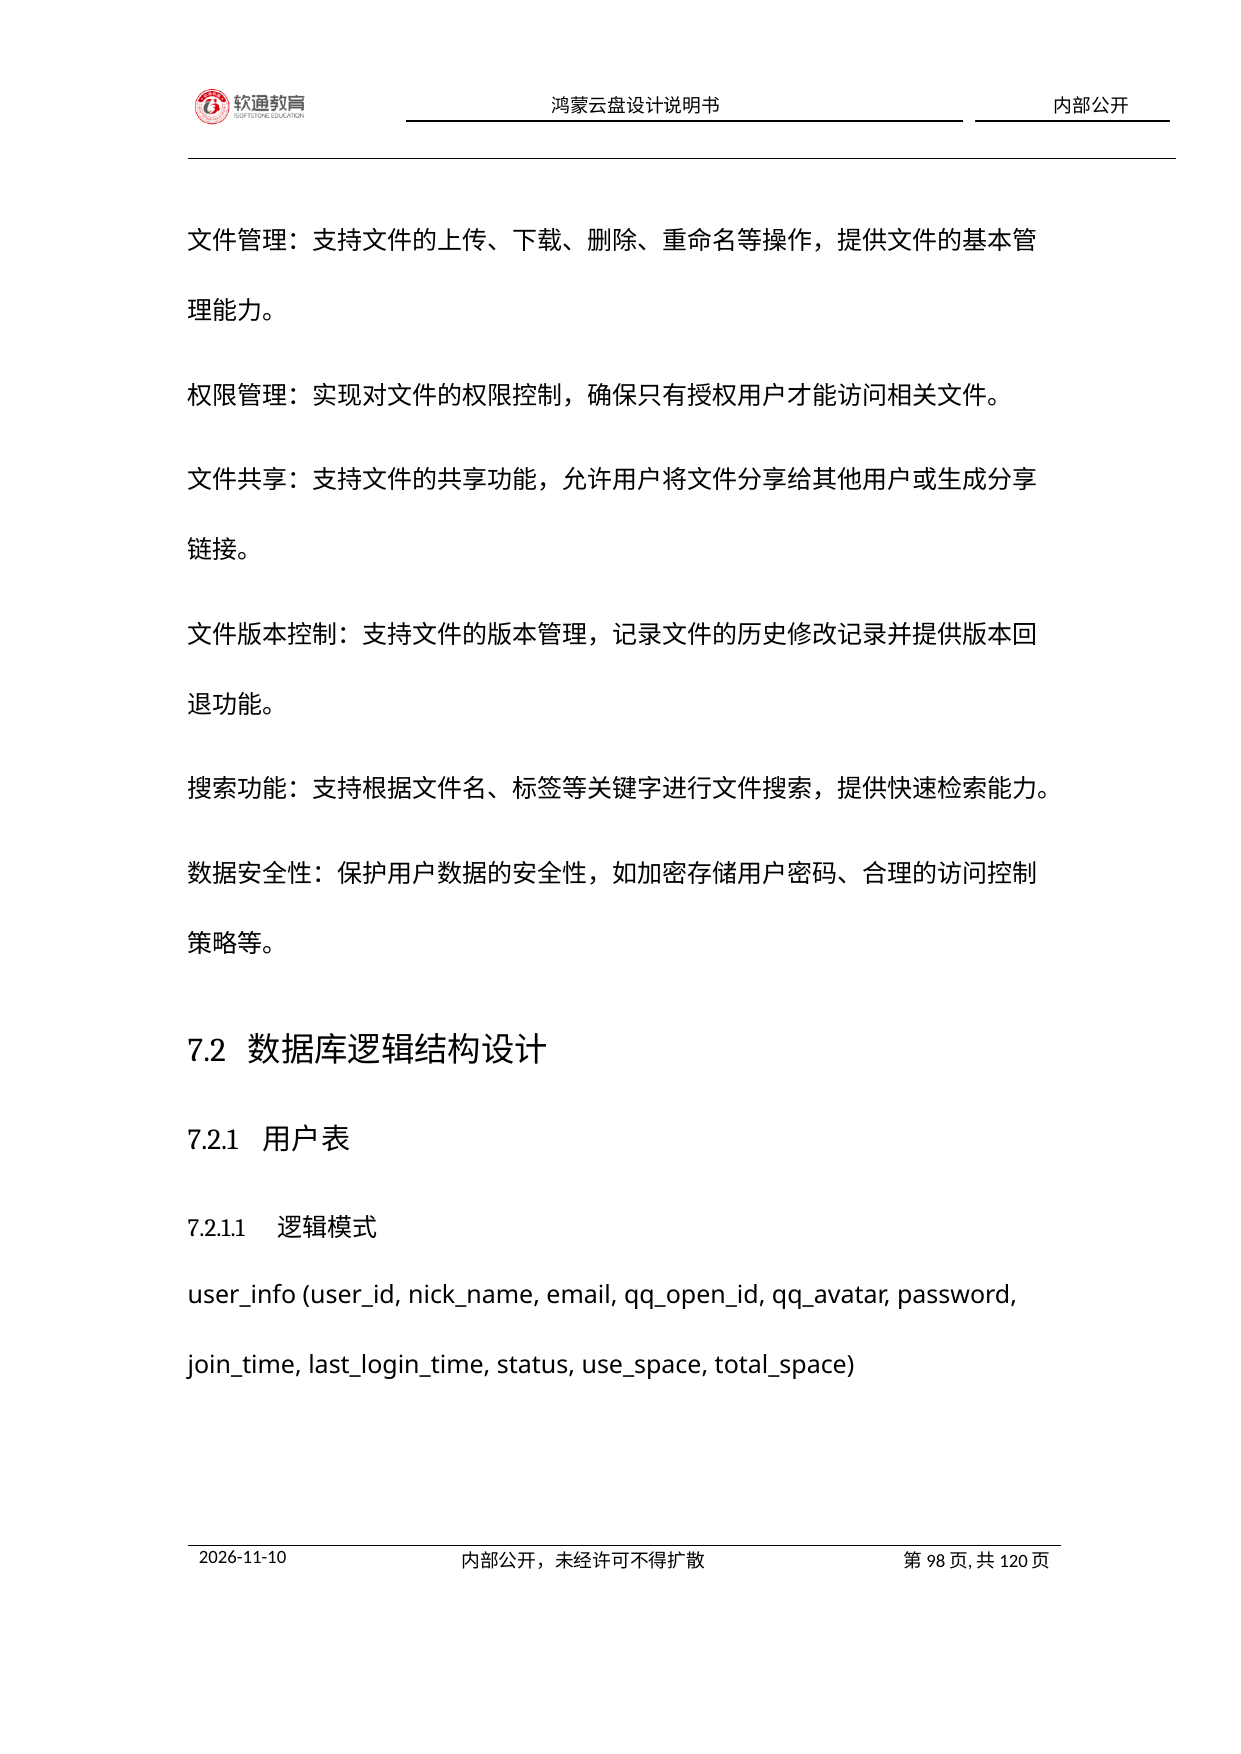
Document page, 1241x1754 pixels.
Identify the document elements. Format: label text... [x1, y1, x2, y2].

list 权限管理：实现对文件的权限控制，确保只有授权用户才能访问相关文件。 [187, 361, 1053, 426]
subtitle 数据库逻辑结构设计 [187, 1014, 1053, 1079]
subtitle 用户表 [187, 1104, 1053, 1169]
list 搜索功能：支持根据文件名、标签等关键字进行文件搜索，提供快速检索能力。 [187, 754, 1053, 819]
list 数据安全性：保护用户数据的安全性，如加密存储用户密码、合理的访问控制策略等。 [187, 839, 1053, 974]
text user_info (user_id, nick_name, email, qq_open_id, qq_avatar, password, join_time, last_login_time, status, use_space, total_space) [187, 1261, 1053, 1396]
list 文件版本控制：支持文件的版本管理，记录文件的历史修改记录并提供版本回退功能。 [187, 600, 1053, 735]
list 文件管理：支持文件的上传、下载、删除、重命名等操作，提供文件的基本管理能力。 [187, 206, 1053, 341]
list 文件共享：支持文件的共享功能，允许用户将文件分享给其他用户或生成分享链接。 [187, 445, 1053, 580]
picture [193, 88, 306, 125]
subtitle 逻辑模式 [187, 1193, 1053, 1258]
